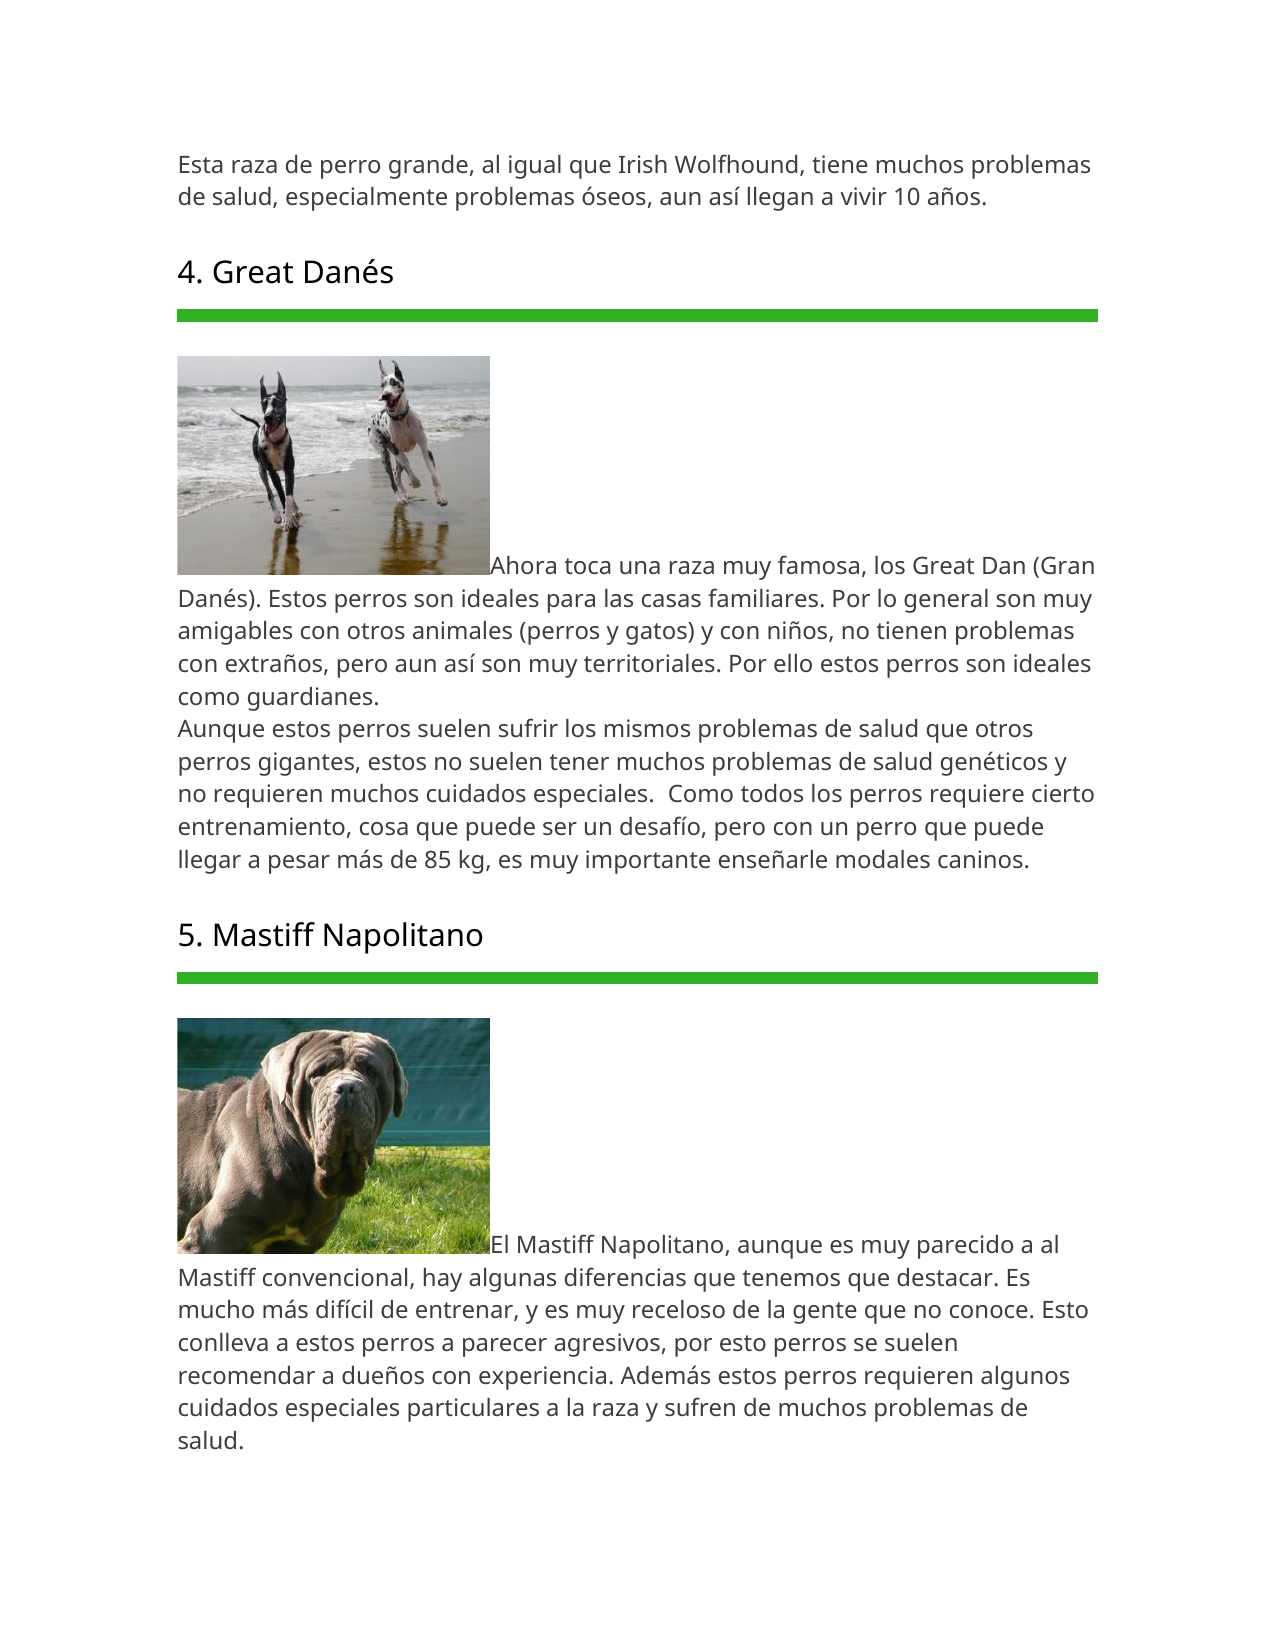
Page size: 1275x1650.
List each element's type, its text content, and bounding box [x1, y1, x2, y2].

picture [177, 1018, 490, 1254]
text Aunque estos perros suelen sufrir los mismos problemas de salud que otros perros gigantes, estos no suelen tener muchos problemas de salud genéticos y no requieren muchos cuidados especiales. Como todos los perros requiere cierto entrenamiento, cosa que puede ser un desafío, pero con un perro que puede llegar a pesar más de 85 kg, es muy importante enseñarle modales caninos. [177, 712, 1098, 875]
text Esta raza de perro grande, al igual que Irish Wolfhound, tiene muchos problemas de salud, especialmente problemas óseos, aun así llegan a vivir 10 años. [177, 148, 1098, 213]
subtitle 4. Great Danés [177, 250, 1098, 309]
subtitle 5. Mastiff Napolitano [177, 912, 1098, 972]
picture [177, 356, 490, 575]
text Ahora toca una raza muy famosa, los Great Dan (Gran Danés). Estos perros son ideales para las casas familiares. Por lo general son muy amigables con otros animales (perros y gatos) y con niños, no tienen problemas con extraños, pero aun así son muy territoriales. Por ello estos perros son ideales como guardianes. [177, 357, 1098, 712]
text El Mastiff Napolitano, aunque es muy parecido a al Mastiff convencional, hay algunas diferencias que tenemos que destacar. Es mucho más difícil de entrenar, y es muy receloso de la gente que no conoce. Esto conlleva a estos perros a parecer agresivos, por esto perros se suelen recomendar a dueños con experiencia. Además estos perros requieren algunos cuidados especiales particulares a la raza y sufren de muchos problemas de salud. [177, 1019, 1098, 1456]
